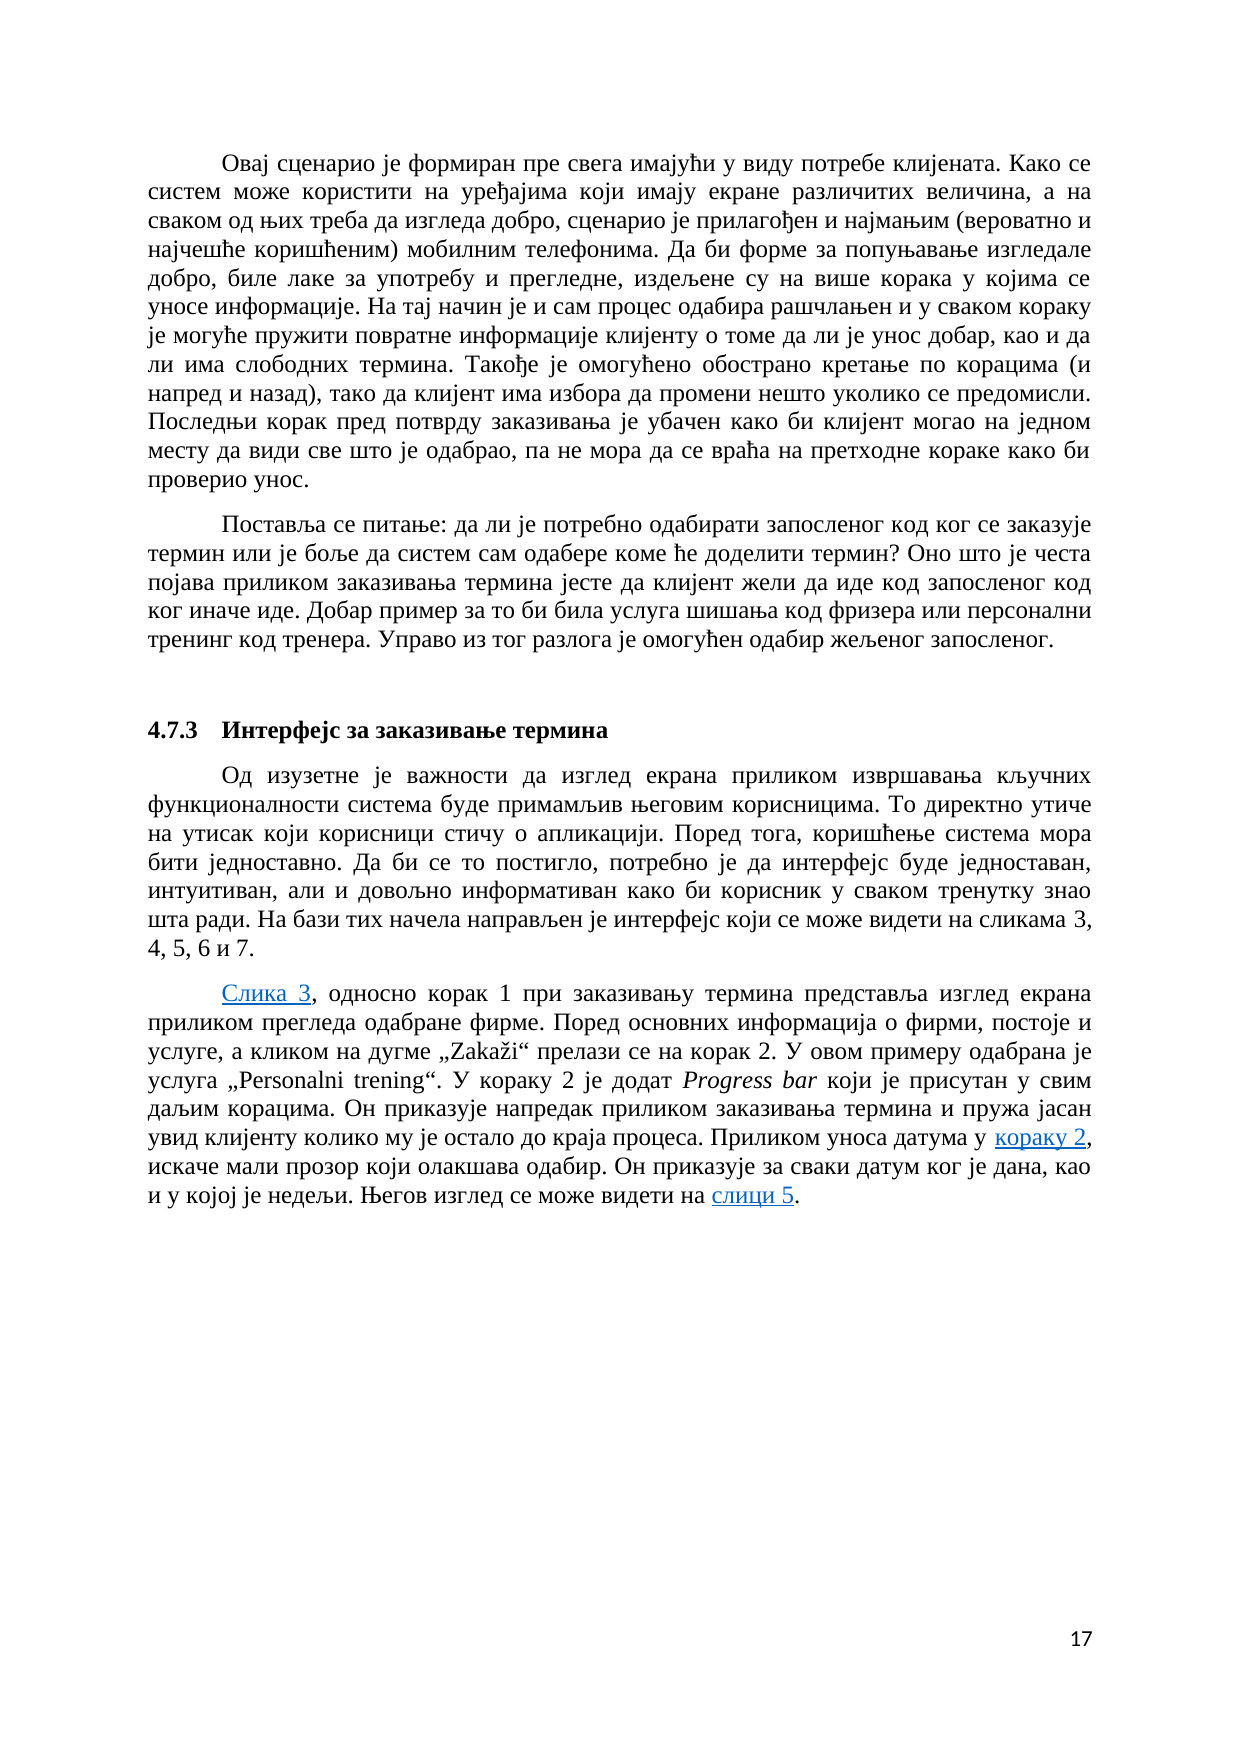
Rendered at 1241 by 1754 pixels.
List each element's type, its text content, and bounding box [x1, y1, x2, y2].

text Овај сценарио је формиран пре свега имајући у виду потребе клијената. Како се систем може користити на уређајима који имају екране различитих величина, а на сваком од њих треба да изгледа добро, сценарио је прилагођен и најмањим (вероватно и најчешће коришћеним) мобилним телефонима. Да би форме за попуњавање изгледале добро, биле лаке за употребу и прегледне, издељене су на више корака у којима се уносе информације. На тај начин је и сам процес одабира рашчлањен и у сваком кораку је могуће пружити повратне информације клијенту о томе да ли је унос добар, као и да ли има слободних термина. Такође је омогућено обострано кретање по корацима (и напред и назад), тако да клијент има избора да промени нешто уколико се предомисли. Последњи корак пред потврду заказивања је убачен како би клијент могао на једном месту да види све што је одабрао, па не мора да се враћа на претходне кораке како би проверио унос. [148, 148, 1092, 493]
text 4.7.3 Интерфејс за заказивање термина [148, 715, 1092, 744]
text Од изузетне је важности да изглед екрана приликом извршавања кључних функционалности система буде примамљив његовим корисницима. То директно утиче на утисак који корисници стичу о апликацији. Поред тога, коришћење система мора бити једноставно. Да би се то постигло, потребно је да интерфејс буде једноставан, интуитиван, али и довољно информативан како би корисник у сваком тренутку знао шта ради. На бази тих начела направљен је интерфејс који се може видети на сликама 3, 4, 5, 6 и 7. [148, 761, 1092, 962]
text Поставља се питање: да ли је потребно одабирати запосленог код ког се заказује термин или је боље да систем сам одабере коме ће доделити термин? Оно што је честа појава приликом заказивања термина јесте да клијент жели да иде код запосленог код ког иначе иде. Добар пример за то би била услуга шишања код фризера или персонални тренинг код тренера. Управо из тог разлога је омогућен одабир жељеног запосленог. [148, 509, 1092, 653]
text Слика 3, односно корак 1 при заказивању термина представља изглед екрана приликом прегледа одабране фирме. Поред основних информација о фирми, постоје и услуге, а кликом на дугме „Zakaži“ прелази се на корак 2. У овом примеру одабрана је услуга „Personalni trening“. У кораку 2 је додат Progress bar који је присутан у свим даљим корацима. Он приказује напредак приликом заказивања термина и пружа јасан увид клијенту колико му је остало до краја процеса. Приликом уноса датума у кораку 2, искаче мали прозор који олакшава одабир. Он приказује за сваки датум ког је дана, као и у којој је недељи. Његов изглед се може видети на слици 5. [148, 978, 1092, 1208]
